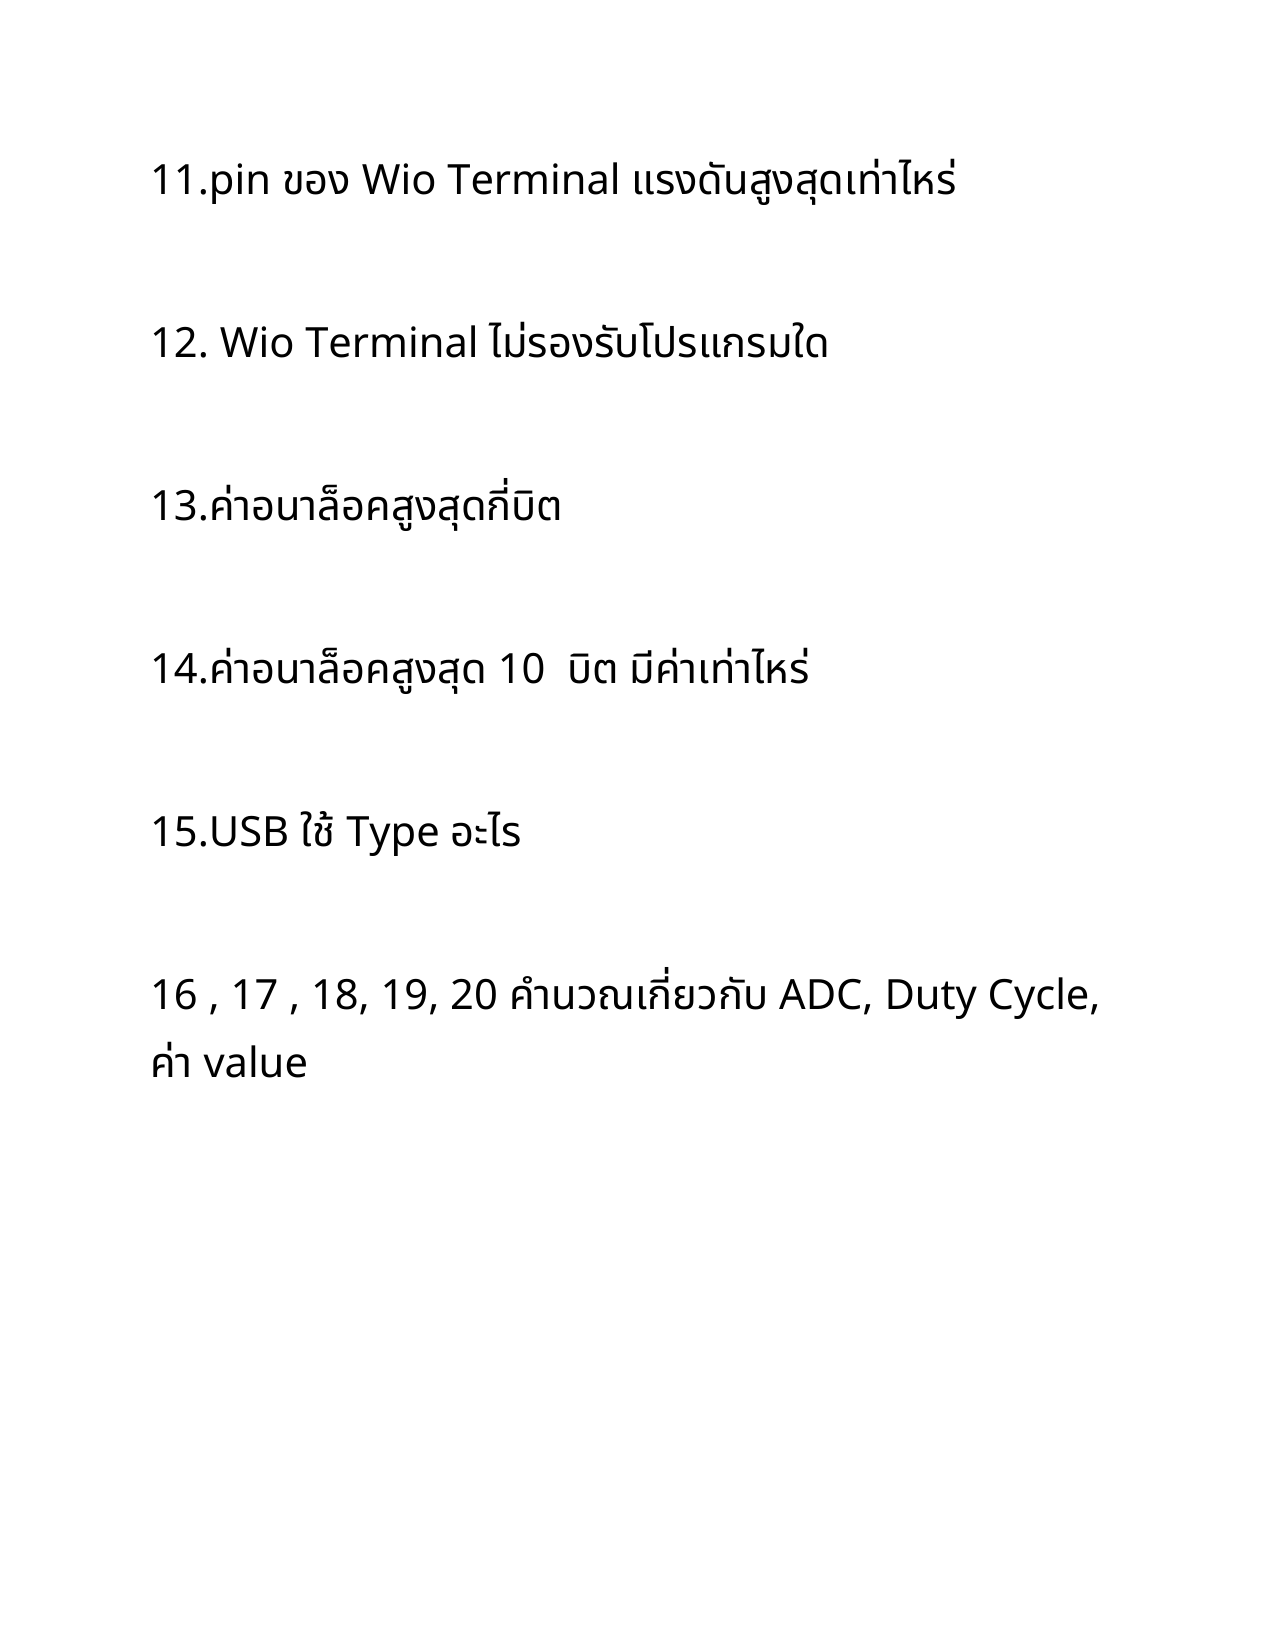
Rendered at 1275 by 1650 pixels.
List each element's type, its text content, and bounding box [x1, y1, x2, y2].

text 13.ค่าอนาล็อคสูงสุดกี่บิต [150, 476, 1125, 539]
text 14.ค่าอนาล็อคสูงสุด 10 บิต มีค่าเท่าไหร่ [150, 639, 1125, 702]
text 15.USB ใช้ Type อะไร [150, 802, 1125, 865]
text 16 , 17 , 18, 19, 20 คำนวณเกี่ยวกับ ADC, Duty Cycle, ค่า value [150, 964, 1125, 1096]
text 12. Wio Terminal ไม่รองรับโปรแกรมใด [150, 313, 1125, 376]
text 11.pin ของ Wio Terminal แรงดันสูงสุดเท่าไหร่ [150, 150, 1125, 213]
